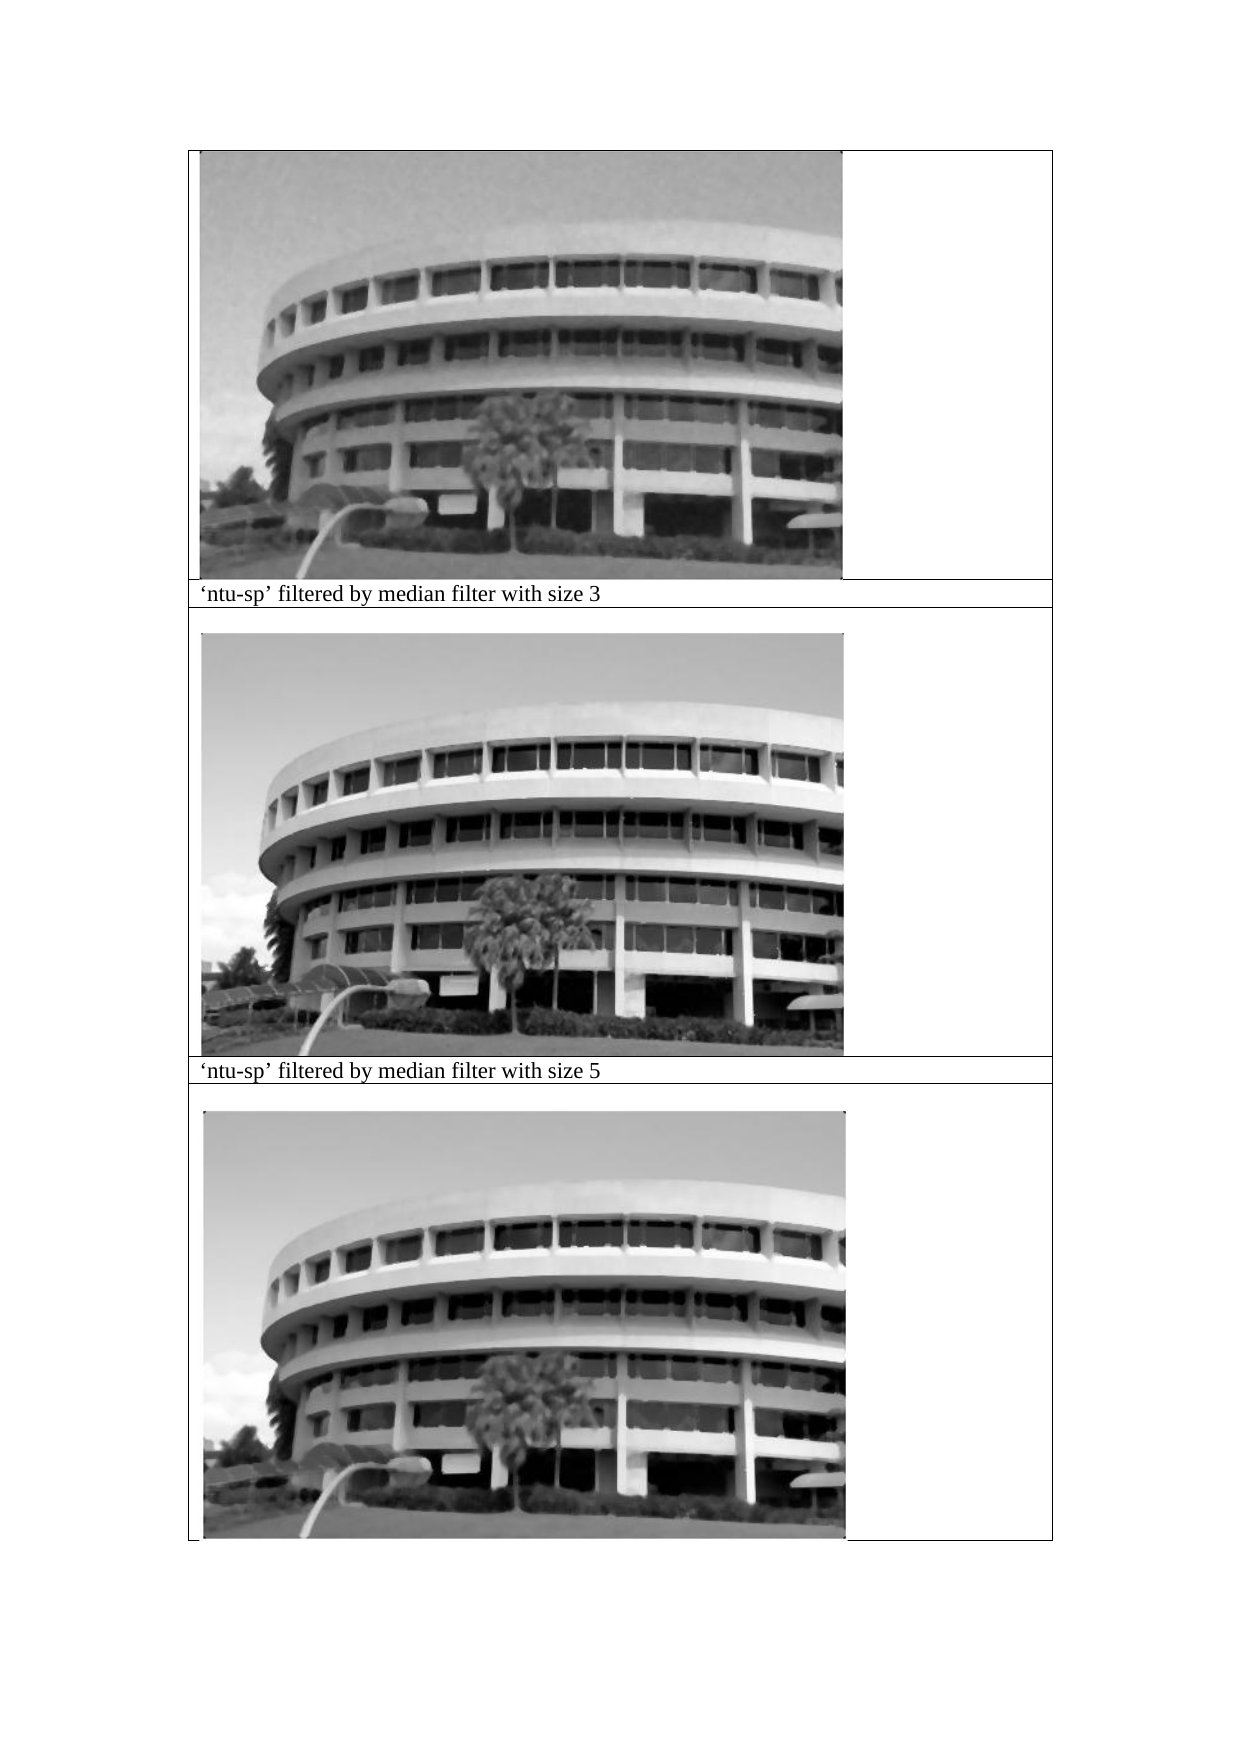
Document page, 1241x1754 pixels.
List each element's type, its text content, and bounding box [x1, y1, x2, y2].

table_cell [189, 608, 1052, 1056]
picture [199, 633, 845, 1056]
table_cell [189, 1084, 1052, 1540]
table_cell ‘ntu-sp’ filtered by median filter with size 3 [189, 580, 1052, 607]
table_cell [843, 151, 1052, 579]
table_cell [189, 151, 199, 579]
table_cell ‘ntu-sp’ filtered by median filter with size 5 [189, 1057, 1052, 1083]
picture [199, 1110, 848, 1541]
picture [199, 151, 843, 580]
